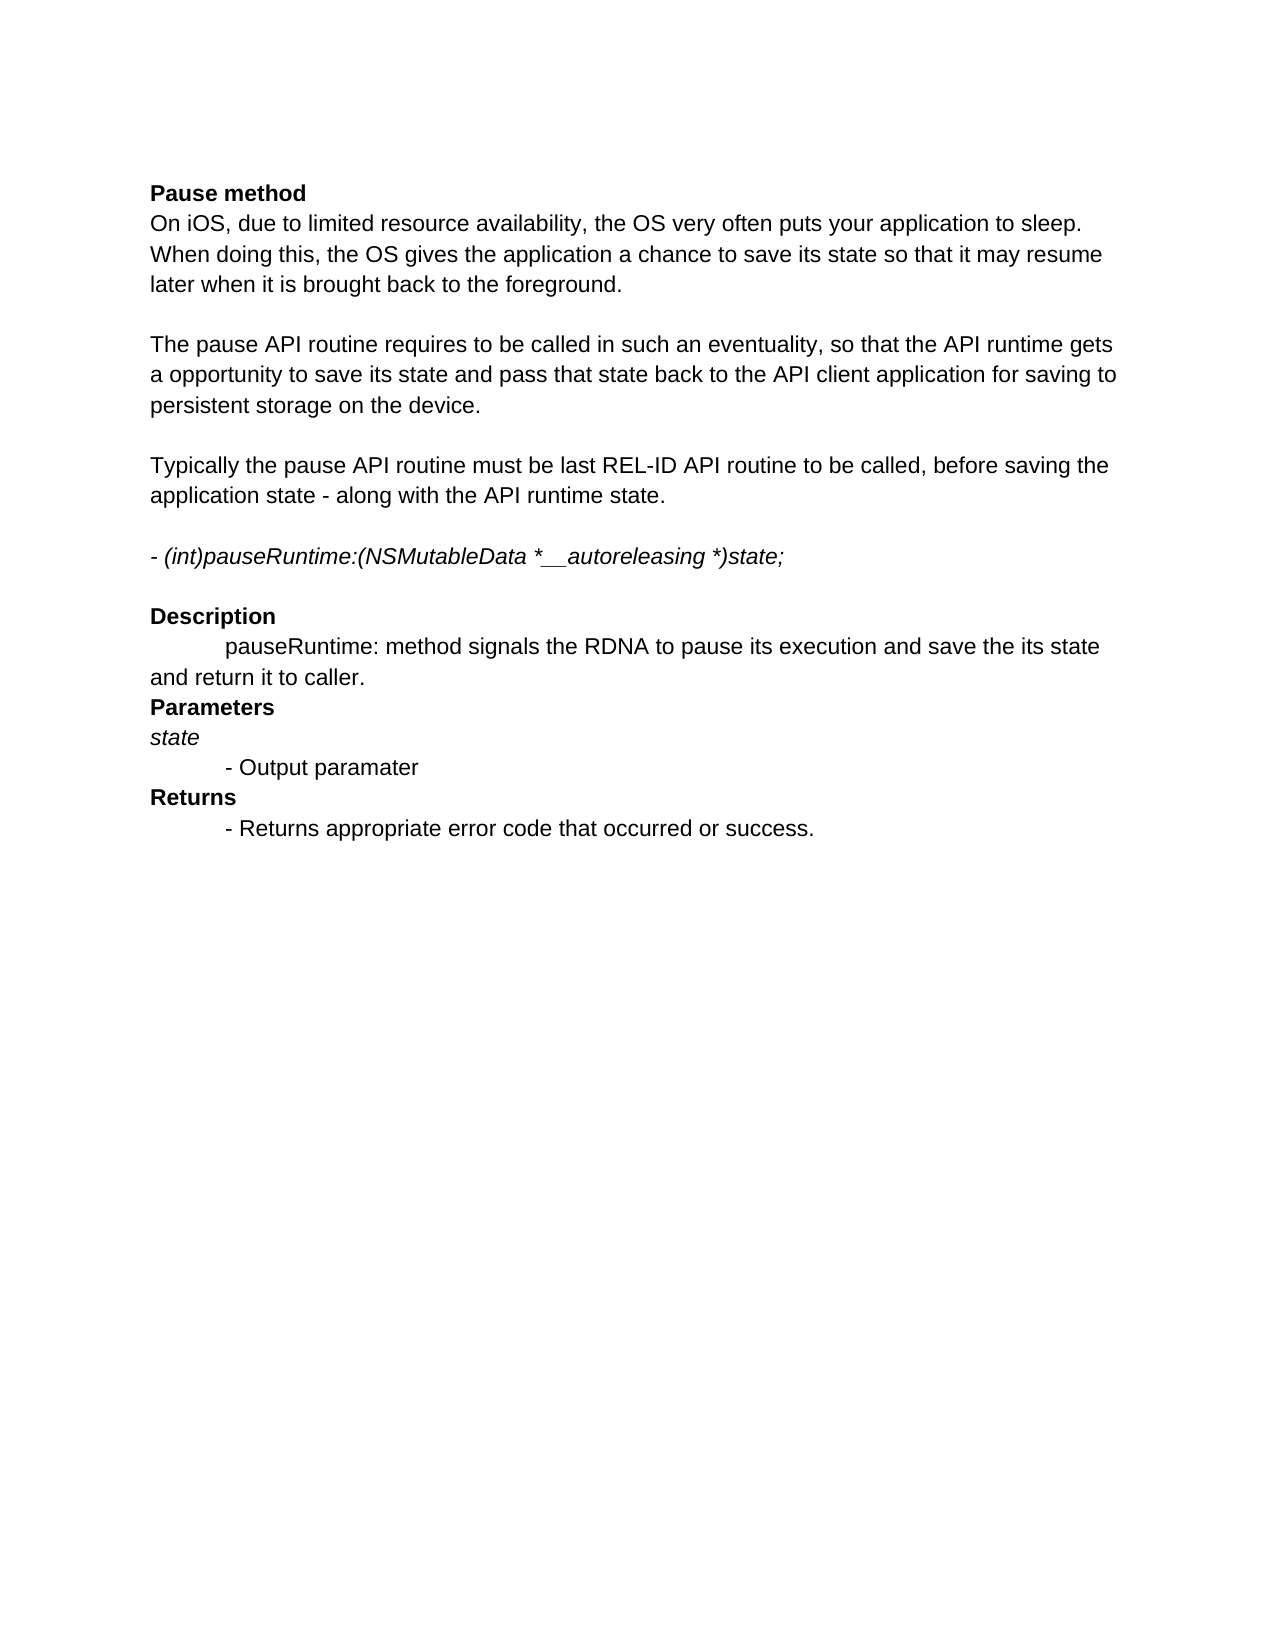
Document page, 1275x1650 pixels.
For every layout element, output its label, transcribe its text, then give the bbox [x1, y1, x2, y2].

text Pause method [150, 180, 1125, 207]
text - (int)pauseRuntime:(NSMutableData *__autoreleasing *)state; [150, 543, 1125, 569]
text The pause API routine requires to be called in such an eventuality, so that the API runtime gets a opportunity to save its state and pass that state back to the API client application for saving to persistent storage on the device. [150, 331, 1125, 418]
text Parameters [150, 694, 1125, 720]
text - Output paramater [150, 754, 1125, 781]
text - Returns appropriate error code that occurred or success. [150, 814, 1125, 841]
text Typically the pause API routine must be last REL-ID API routine to be called, before saving the application state - along with the API runtime state. [150, 452, 1125, 509]
text Description [150, 603, 1125, 629]
text state [150, 724, 1125, 750]
text Returns [150, 784, 1125, 811]
text On iOS, due to limited resource availability, the OS very often puts your application to sleep. When doing this, the OS gives the application a chance to save its state so that it may resume later when it is brought back to the foreground. [150, 210, 1125, 297]
text pauseRuntime: method signals the RDNA to pause its execution and save the its state and return it to caller. [150, 633, 1125, 690]
